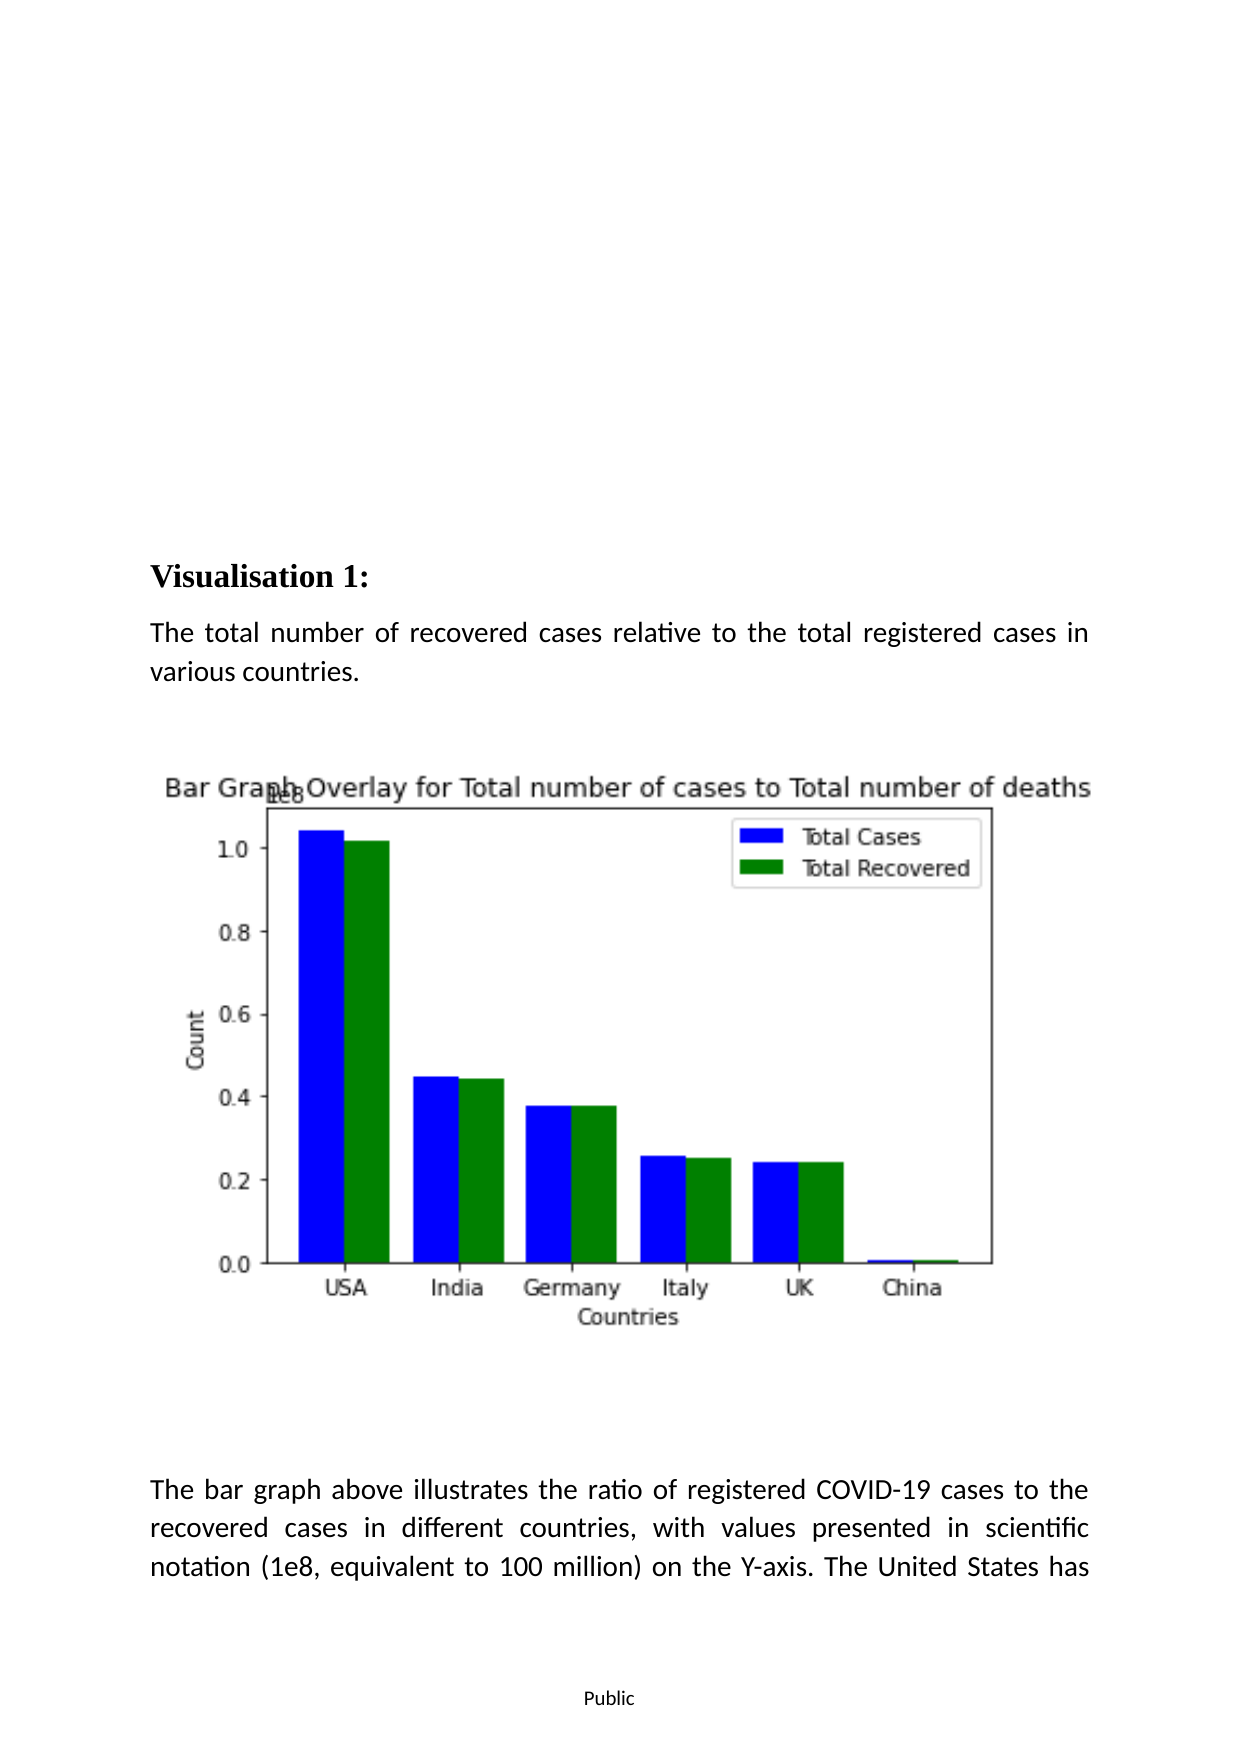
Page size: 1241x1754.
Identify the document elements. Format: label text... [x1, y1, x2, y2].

text Visualisation 1: [150, 556, 1090, 594]
picture [150, 762, 1105, 1342]
text The total number of recovered cases relative to the total registered cases in various countries. [150, 614, 1090, 688]
